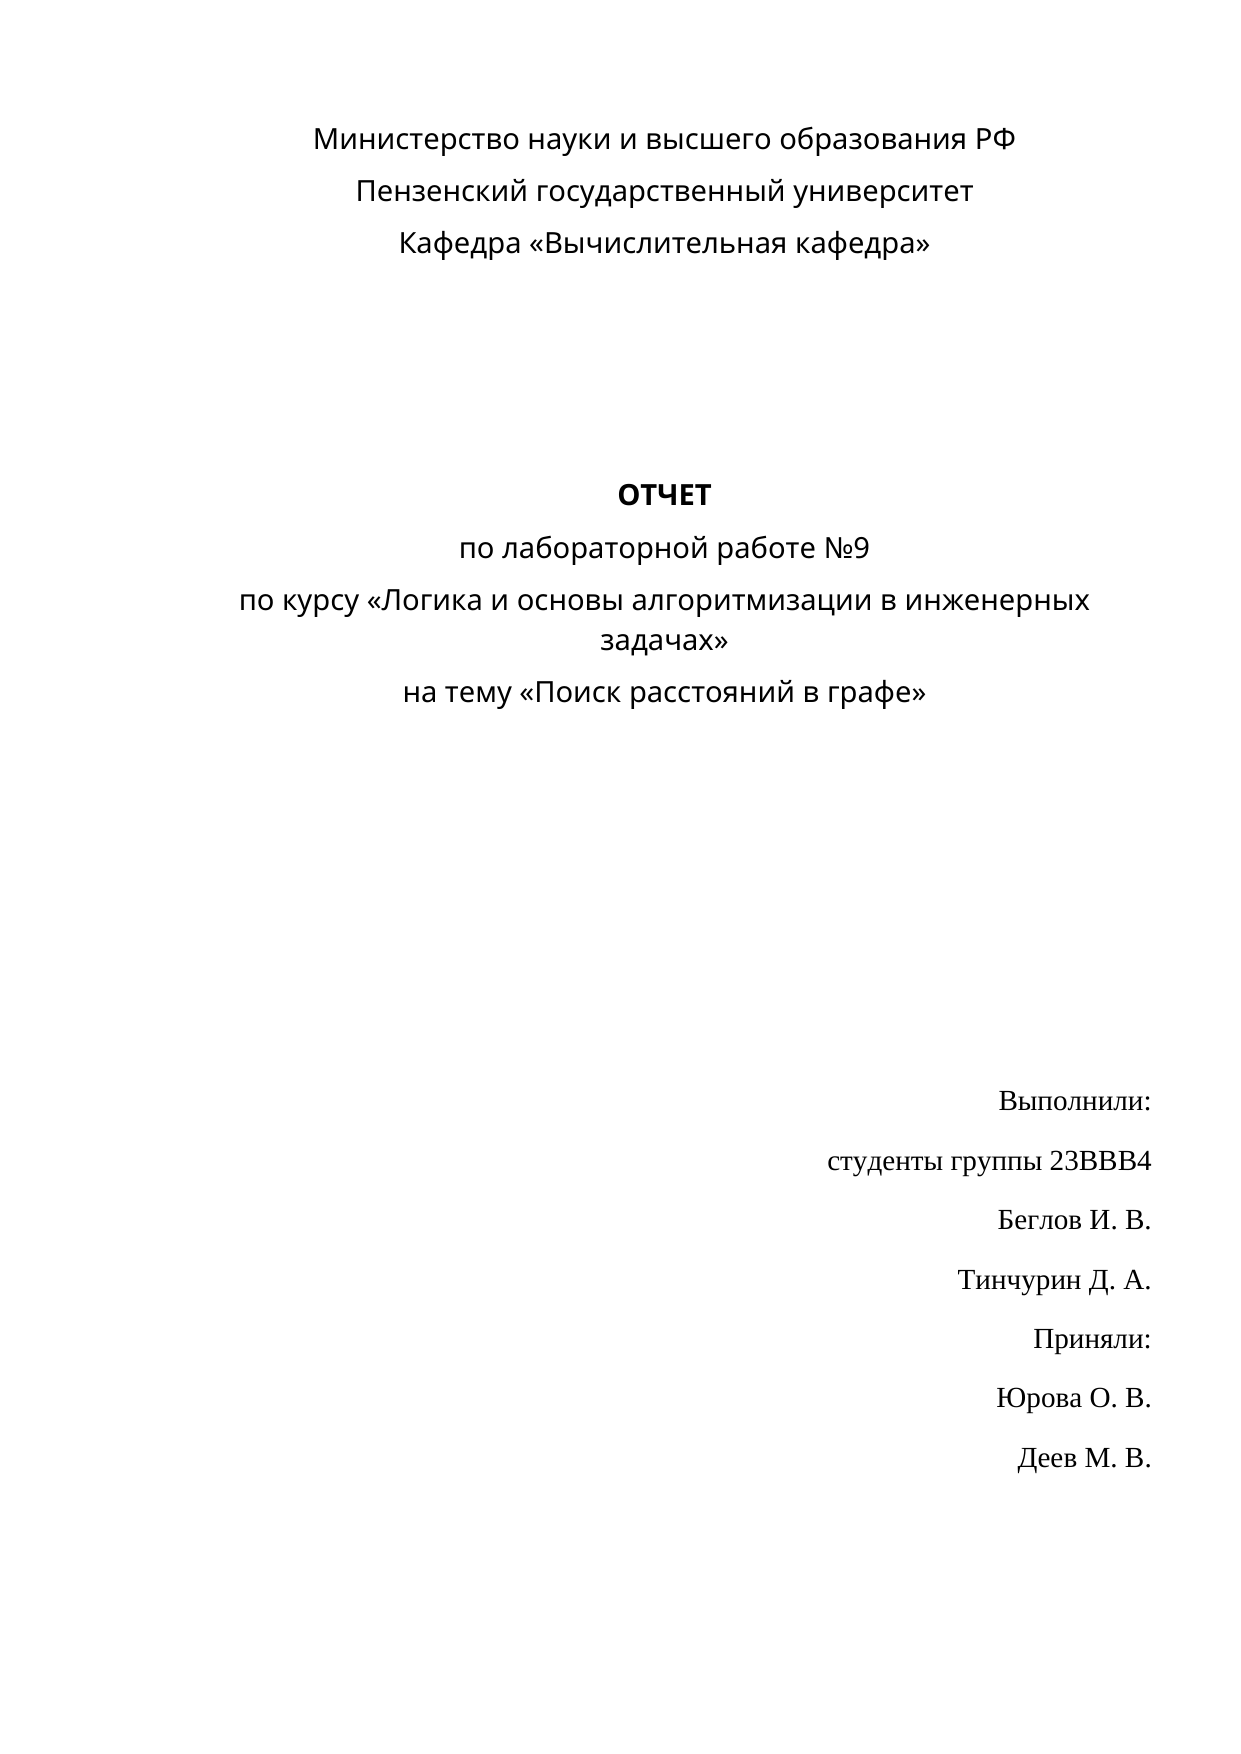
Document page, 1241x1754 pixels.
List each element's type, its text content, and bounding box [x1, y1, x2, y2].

text Тинчурин Д. А. [177, 1262, 1152, 1295]
text Кафедра «Вычислительная кафедра» [177, 222, 1152, 262]
text Пензенский государственный университет [177, 170, 1152, 210]
text по лабораторной работе №9 [177, 527, 1152, 567]
text Приняли: [177, 1321, 1152, 1355]
text Юрова О. В. [177, 1381, 1152, 1414]
text Выполнили: [177, 1083, 1152, 1116]
text Деев М. В. [177, 1440, 1152, 1473]
text Беглов И. В. [177, 1202, 1152, 1236]
text ОТЧЕТ [177, 475, 1152, 514]
text на тему «Поиск расстояний в графе» [177, 671, 1152, 711]
text студенты группы 23ВВВ4 [177, 1143, 1152, 1177]
text по курсу «Логика и основы алгоритмизации в инженерных задачах» [177, 579, 1152, 658]
text Министерство науки и высшего образования РФ [177, 118, 1152, 158]
